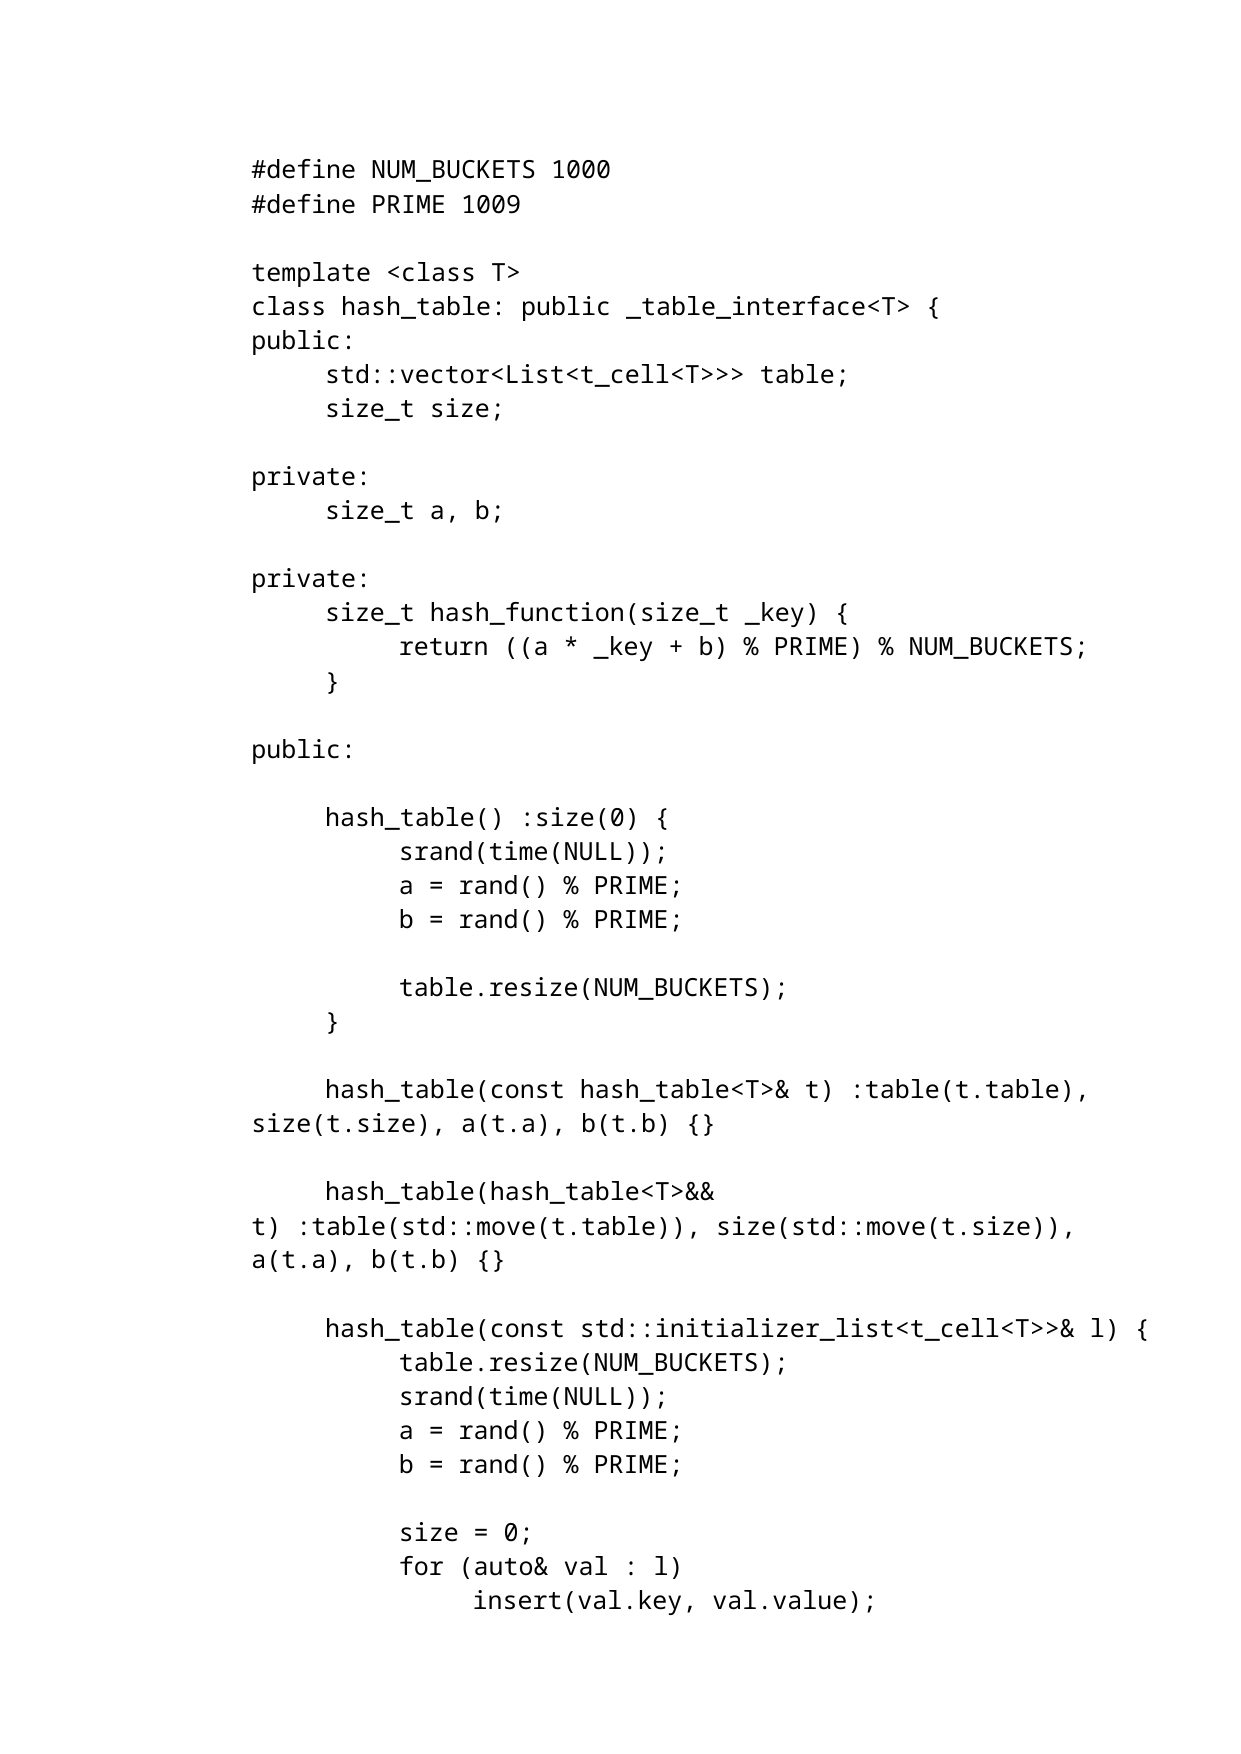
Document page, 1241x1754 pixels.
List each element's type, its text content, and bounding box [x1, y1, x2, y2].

text private: [251, 459, 1152, 493]
text a = rand() % PRIME; [251, 867, 1152, 902]
text #define NUM_BUCKETS 1000 [251, 152, 1152, 186]
text template <class T> [251, 254, 1152, 288]
text public: [251, 731, 1152, 765]
text hash_table() :size(0) { [251, 799, 1152, 833]
text srand(time(NULL)); [251, 1378, 1152, 1412]
text size_t a, b; [251, 493, 1152, 527]
text insert(val.key, val.value); [251, 1583, 1152, 1617]
text #define PRIME 1009 [251, 186, 1152, 220]
text class hash_table: public _table_interface<T> { [251, 288, 1152, 322]
text b = rand() % PRIME; [251, 1447, 1152, 1481]
text return ((a * _key + b) % PRIME) % NUM_BUCKETS; [251, 629, 1152, 663]
text size_t size; [251, 391, 1152, 425]
text hash_table(const hash_table<T>& t) :table(t.table), size(t.size), a(t.a), b(t.b) {} [251, 1072, 1152, 1140]
text private: [251, 561, 1152, 595]
text size = 0; [251, 1515, 1152, 1549]
text a = rand() % PRIME; [251, 1412, 1152, 1447]
text std::vector<List<t_cell<T>>> table; [251, 357, 1152, 391]
text srand(time(NULL)); [251, 833, 1152, 867]
text for (auto& val : l) [251, 1549, 1152, 1583]
text hash_table(const std::initializer_list<t_cell<T>>& l) { [251, 1310, 1152, 1344]
text table.resize(NUM_BUCKETS); [251, 1344, 1152, 1378]
text size_t hash_function(size_t _key) { [251, 595, 1152, 629]
text public: [251, 322, 1152, 357]
text hash_table(hash_table<T>&& t) :table(std::move(t.table)), size(std::move(t.size)), a(t.a), b(t.b) {} [251, 1174, 1152, 1276]
text } [251, 663, 1152, 697]
text } [251, 1004, 1152, 1038]
text table.resize(NUM_BUCKETS); [251, 970, 1152, 1004]
text b = rand() % PRIME; [251, 902, 1152, 936]
